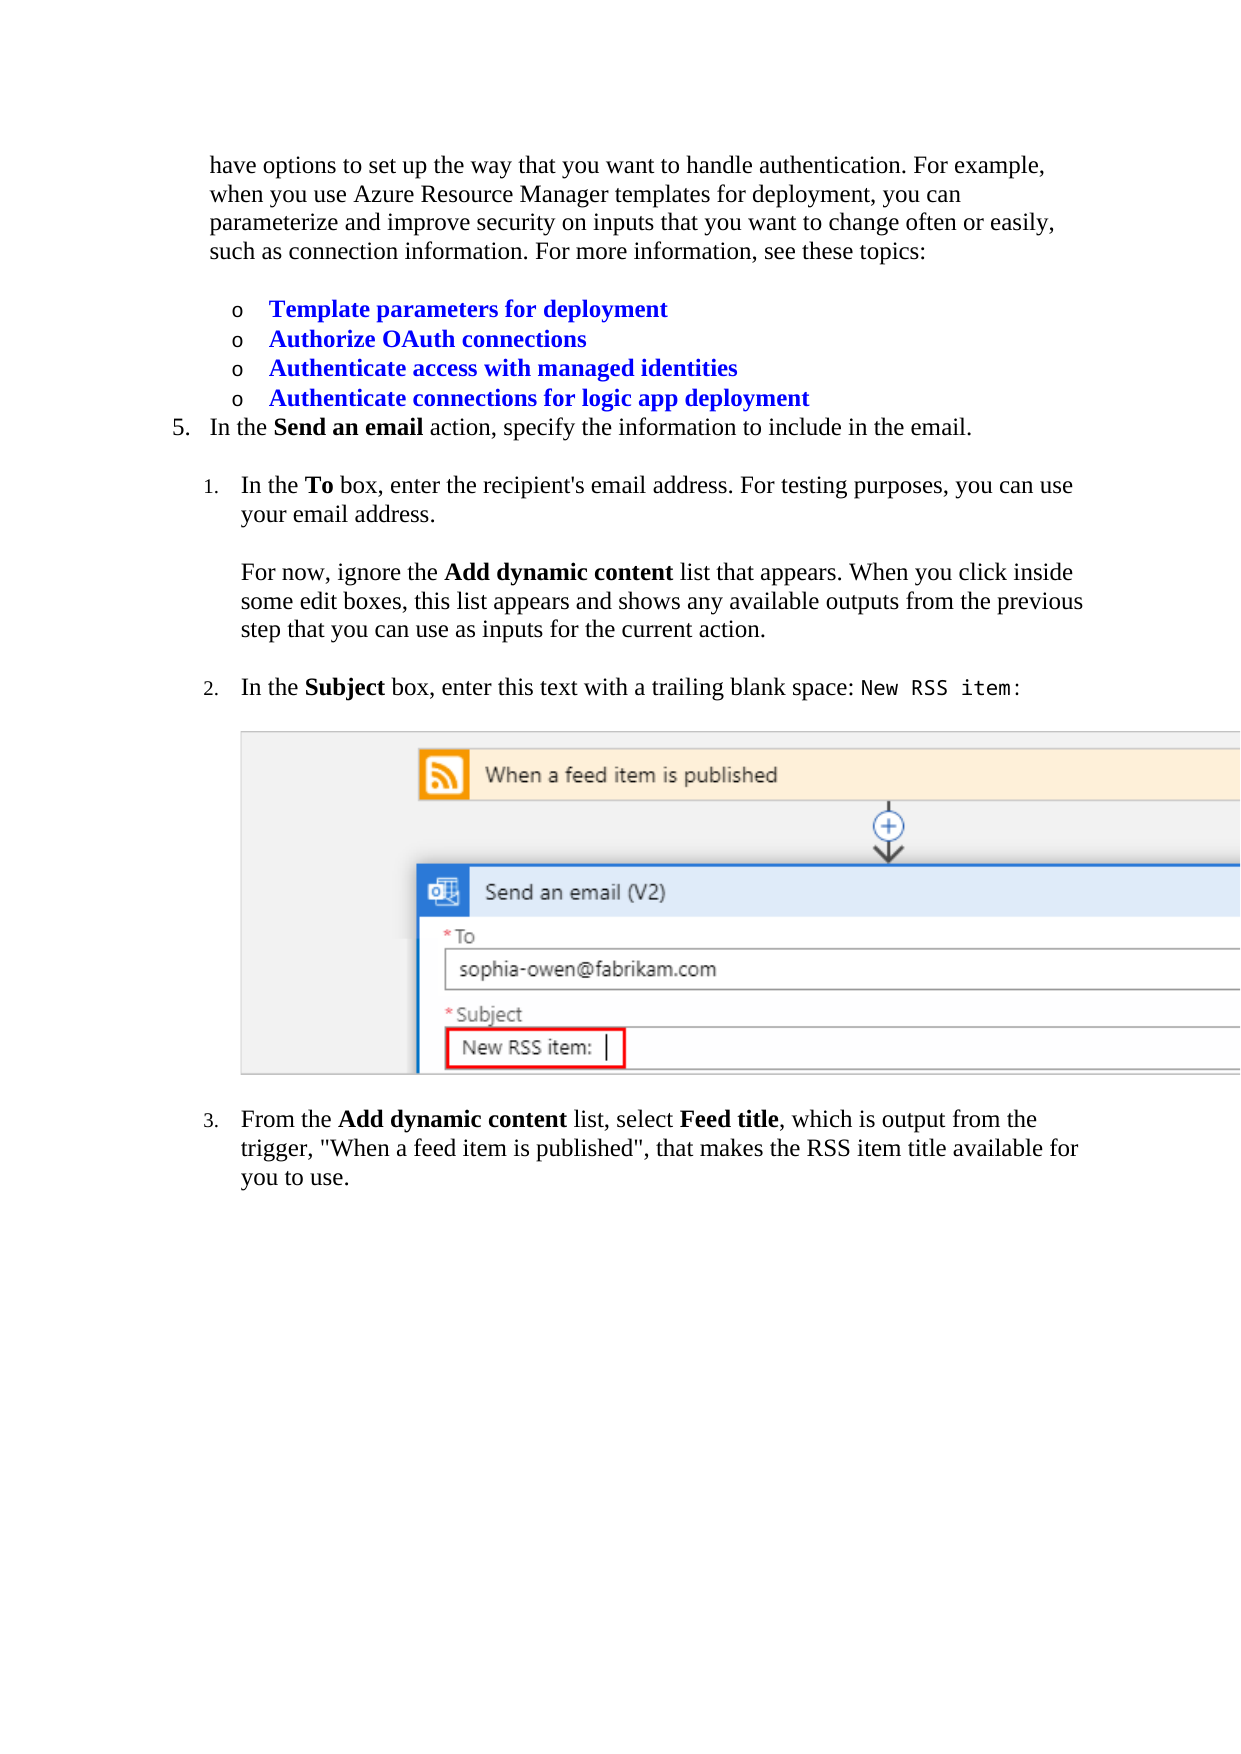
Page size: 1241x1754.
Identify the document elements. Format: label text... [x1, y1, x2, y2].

list Authorize OAuth connections [231, 324, 1090, 353]
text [209, 150, 1090, 265]
list In the Send an email action, specify the information to include in the email. [172, 412, 1090, 441]
list From the Add dynamic content list, select Feed title, which is output from the trigger, "When a feed item is published", that makes the RSS item title available for you to use. [203, 1104, 1090, 1190]
list Authenticate access with managed identities [231, 353, 1090, 383]
list In the Subject box, enter this text with a trailing blank space: New RSS item: [203, 672, 1090, 702]
picture [240, 731, 1241, 1075]
list Authenticate connections for logic app deployment [231, 383, 1090, 412]
list Template parameters for deployment [231, 294, 1090, 324]
list In the To box, enter the recipient's email address. For testing purposes, you can use your email address. [203, 470, 1090, 528]
text For now, ignore the Add dynamic content list that appears. When you click inside some edit boxes, this list appears and shows any available outputs from the previous step that you can use as inputs for the current action. [241, 557, 1090, 643]
